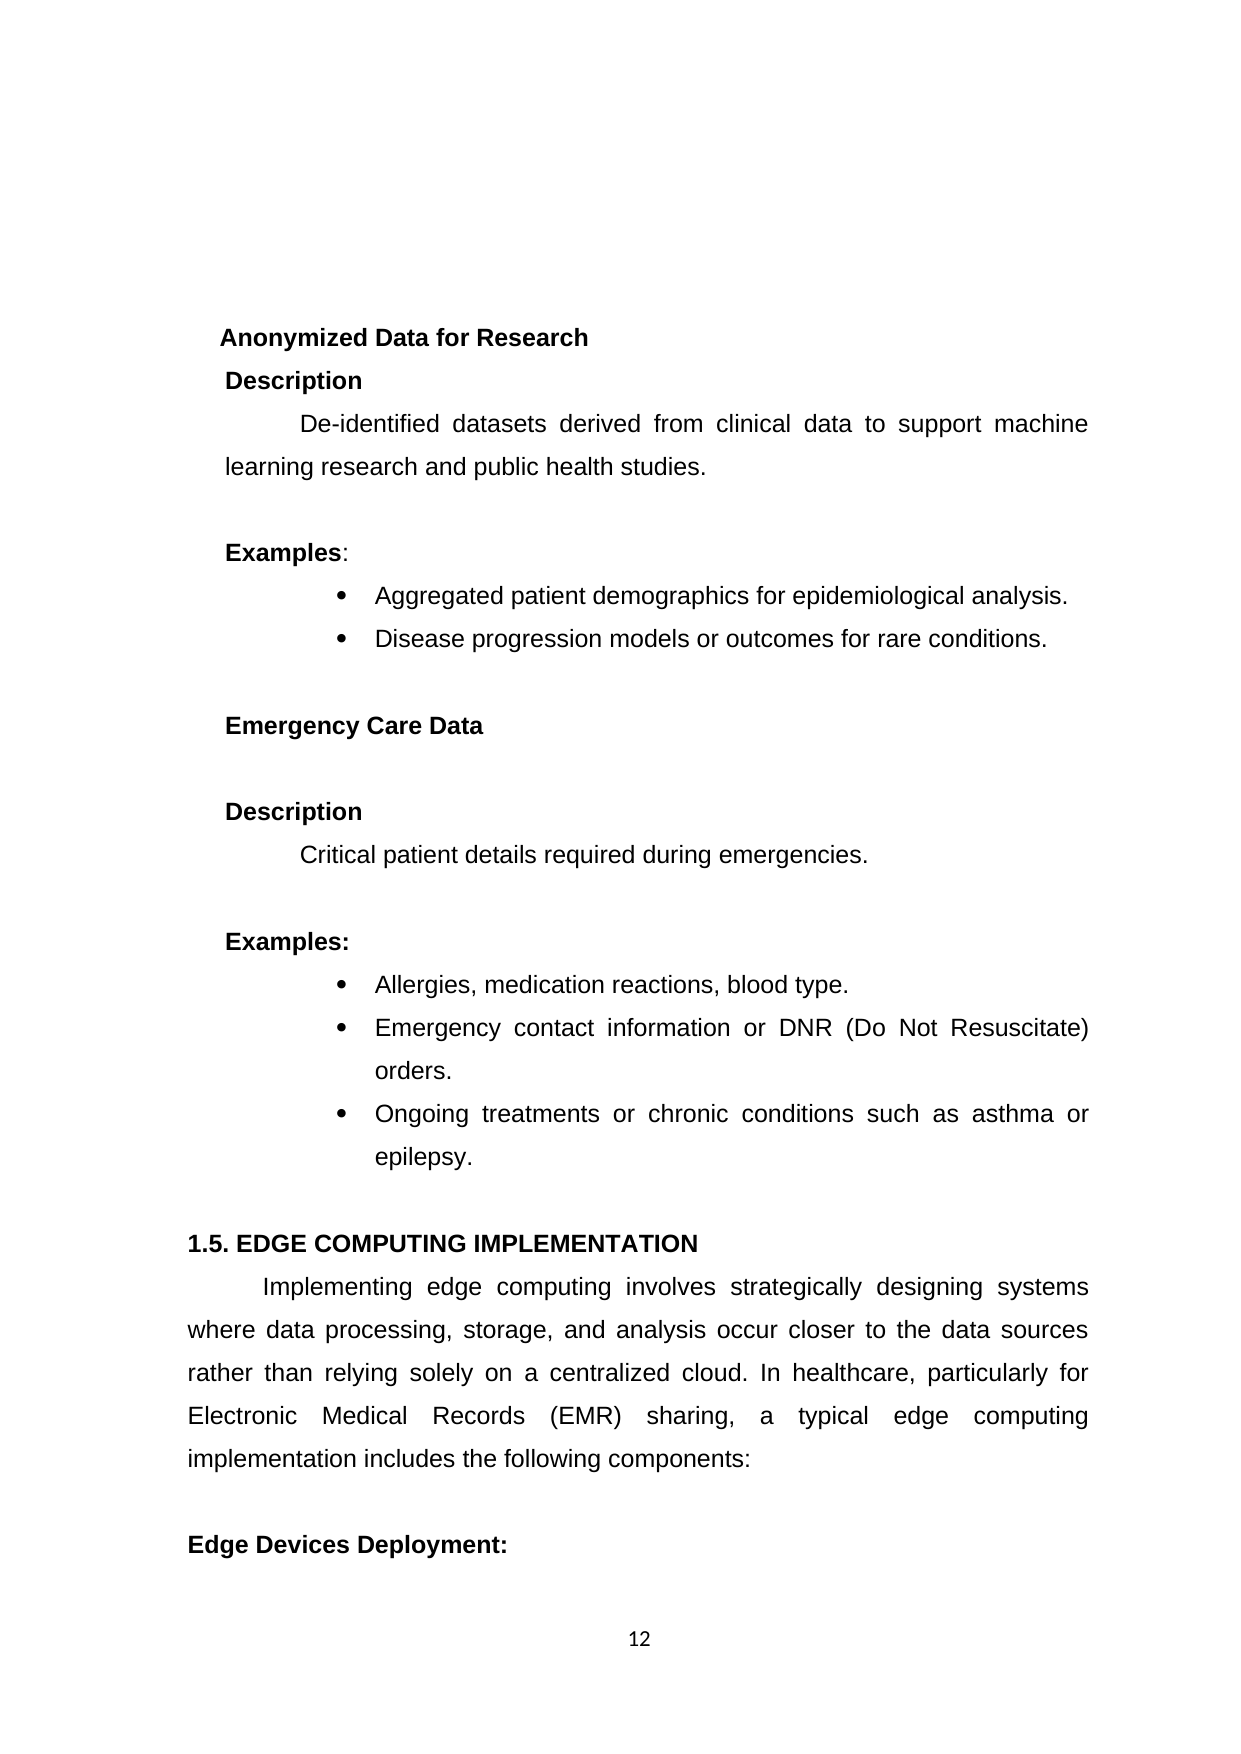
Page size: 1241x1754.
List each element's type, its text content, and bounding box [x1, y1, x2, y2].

text Edge Devices Deployment: [187, 1531, 1090, 1559]
text Anonymized Data for Research [187, 322, 1090, 351]
list Disease progression models or outcomes for rare conditions. [337, 624, 1090, 653]
list Emergency contact information or DNR (Do Not Resuscitate) orders. [337, 1013, 1090, 1085]
text Examples: [225, 926, 1090, 955]
text Implementing edge computing involves strategically designing systems where data processing, storage, and analysis occur closer to the data sources rather than relying solely on a centralized cloud. In healthcare, particularly for Electronic Medical Records (EMR) sharing, a typical edge computing implementation includes the following components: [187, 1272, 1090, 1473]
text Description [225, 797, 1090, 826]
text Emergency Care Data [225, 711, 1090, 739]
list Allergies, medication reactions, blood type. [337, 969, 1090, 998]
list Ongoing treatments or chronic conditions such as asthma or epilepsy. [337, 1099, 1090, 1171]
text 1.5. EDGE COMPUTING IMPLEMENTATION [187, 1229, 1090, 1257]
text Description [225, 366, 1090, 394]
list Aggregated patient demographics for epidemiological analysis. [337, 581, 1090, 610]
text Examples: [225, 538, 1090, 567]
text Critical patient details required during emergencies. [225, 840, 1090, 869]
text De-identified datasets derived from clinical data to support machine learning research and public health studies. [225, 409, 1090, 481]
